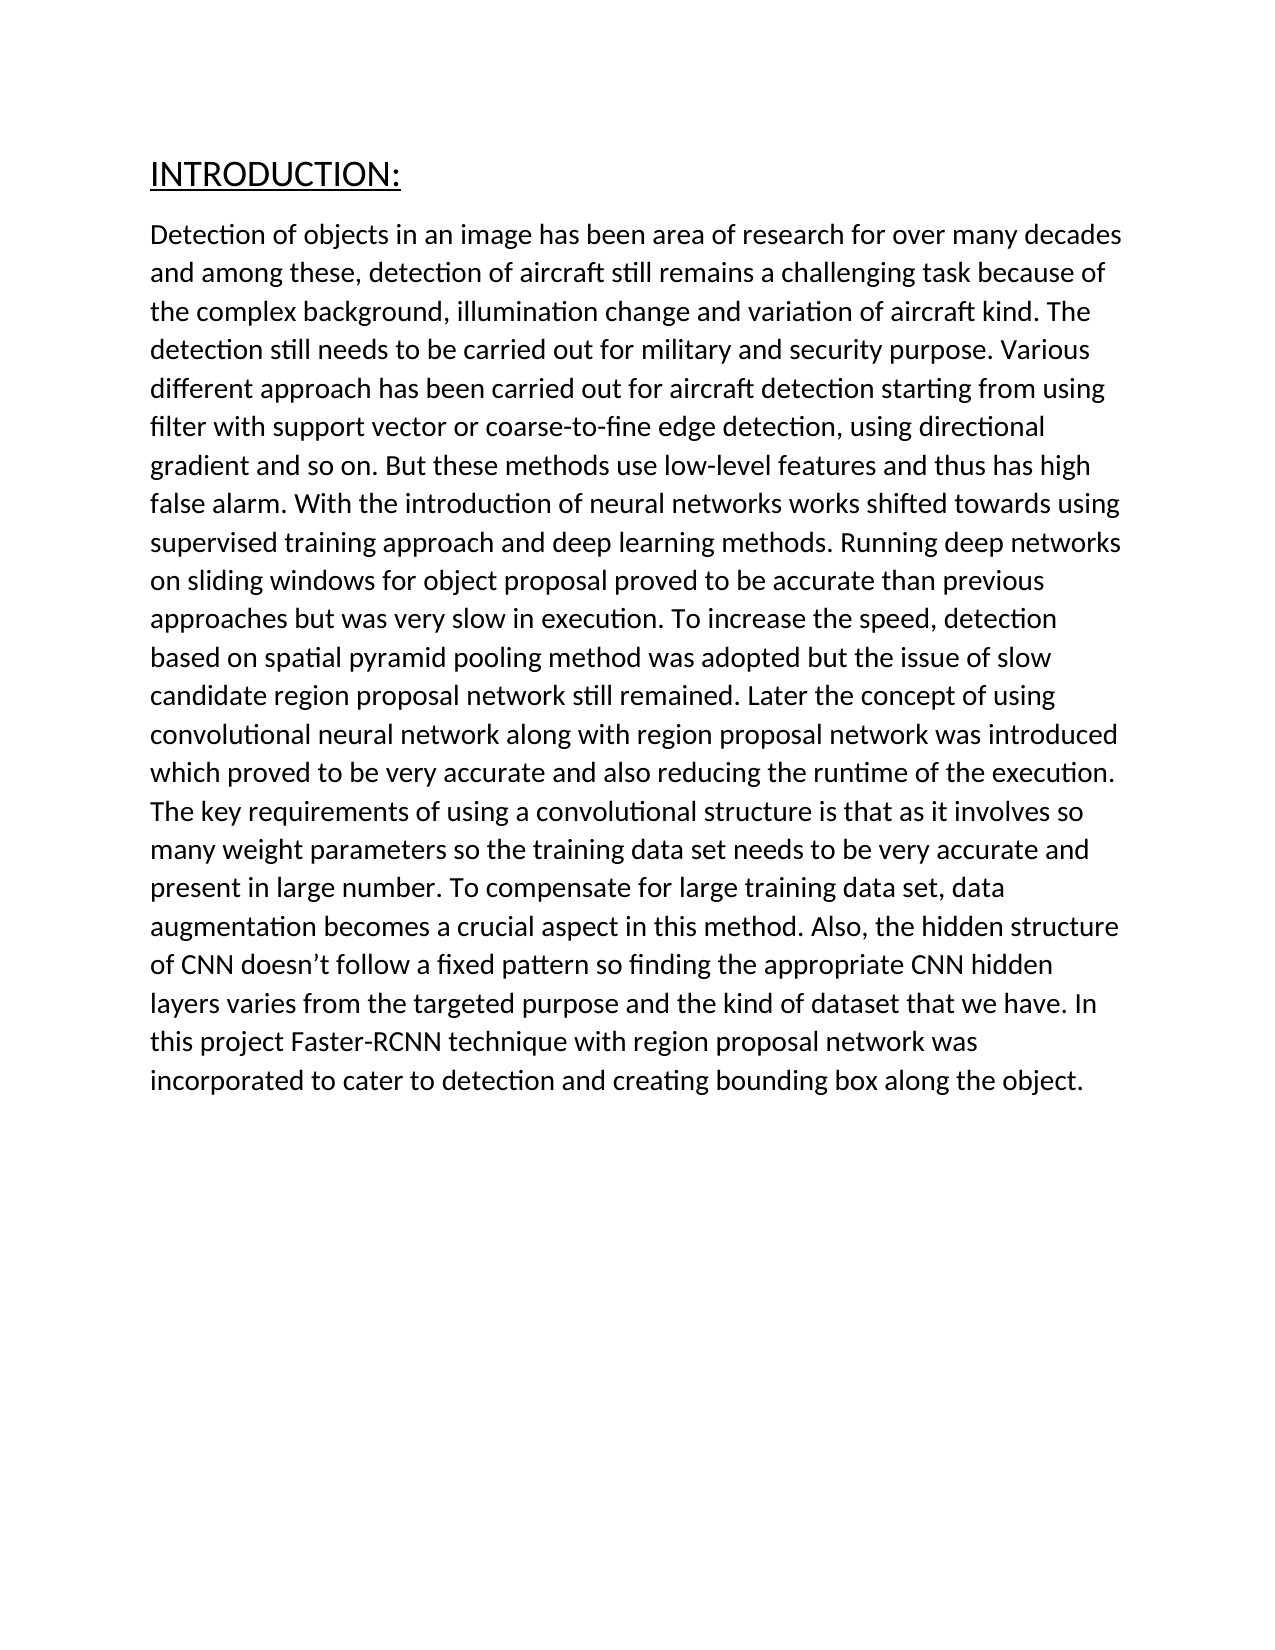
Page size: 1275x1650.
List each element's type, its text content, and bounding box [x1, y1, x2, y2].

text Detection of objects in an image has been area of research for over many decades and among these, detection of aircraft still remains a challenging task because of the complex background, illumination change and variation of aircraft kind. The detection still needs to be carried out for military and security purpose. Various different approach has been carried out for aircraft detection starting from using filter with support vector or coarse-to-fine edge detection, using directional gradient and so on. But these methods use low-level features and thus has high false alarm. With the introduction of neural networks works shifted towards using supervised training approach and deep learning methods. Running deep networks on sliding windows for object proposal proved to be accurate than previous approaches but was very slow in execution. To increase the speed, detection based on spatial pyramid pooling method was adopted but the issue of slow candidate region proposal network still remained. Later the concept of using convolutional neural network along with region proposal network was introduced which proved to be very accurate and also reducing the runtime of the execution. The key requirements of using a convolutional structure is that as it involves so many weight parameters so the training data set needs to be very accurate and present in large number. To compensate for large training data set, data augmentation becomes a crucial aspect in this method. Also, the hidden structure of CNN doesn’t follow a fixed pattern so finding the appropriate CNN hidden layers varies from the targeted purpose and the kind of dataset that we have. In this project Faster-RCNN technique with region proposal network was incorporated to cater to detection and creating bounding box along the object. [150, 216, 1125, 1097]
subtitle INTRODUCTION: [150, 150, 1125, 196]
